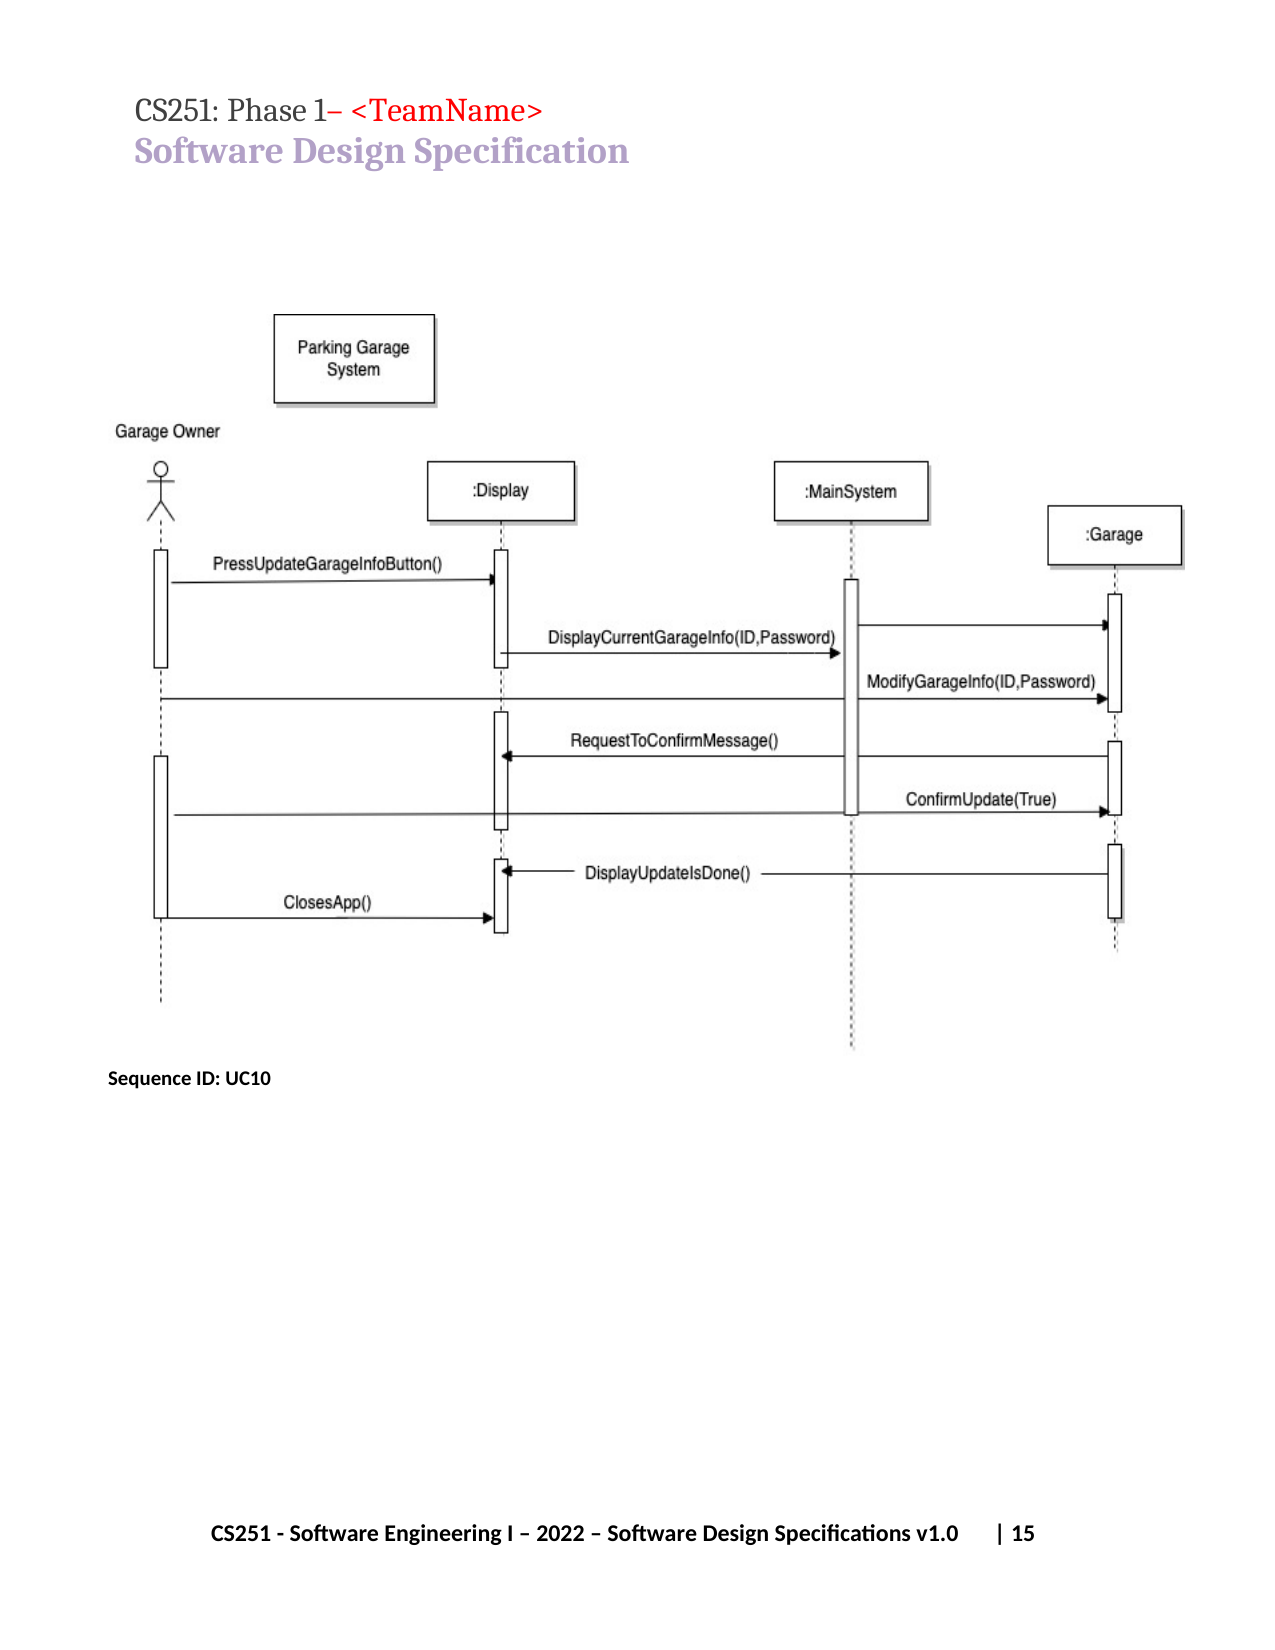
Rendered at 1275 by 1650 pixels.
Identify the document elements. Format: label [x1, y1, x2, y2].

picture [107, 314, 1185, 1056]
